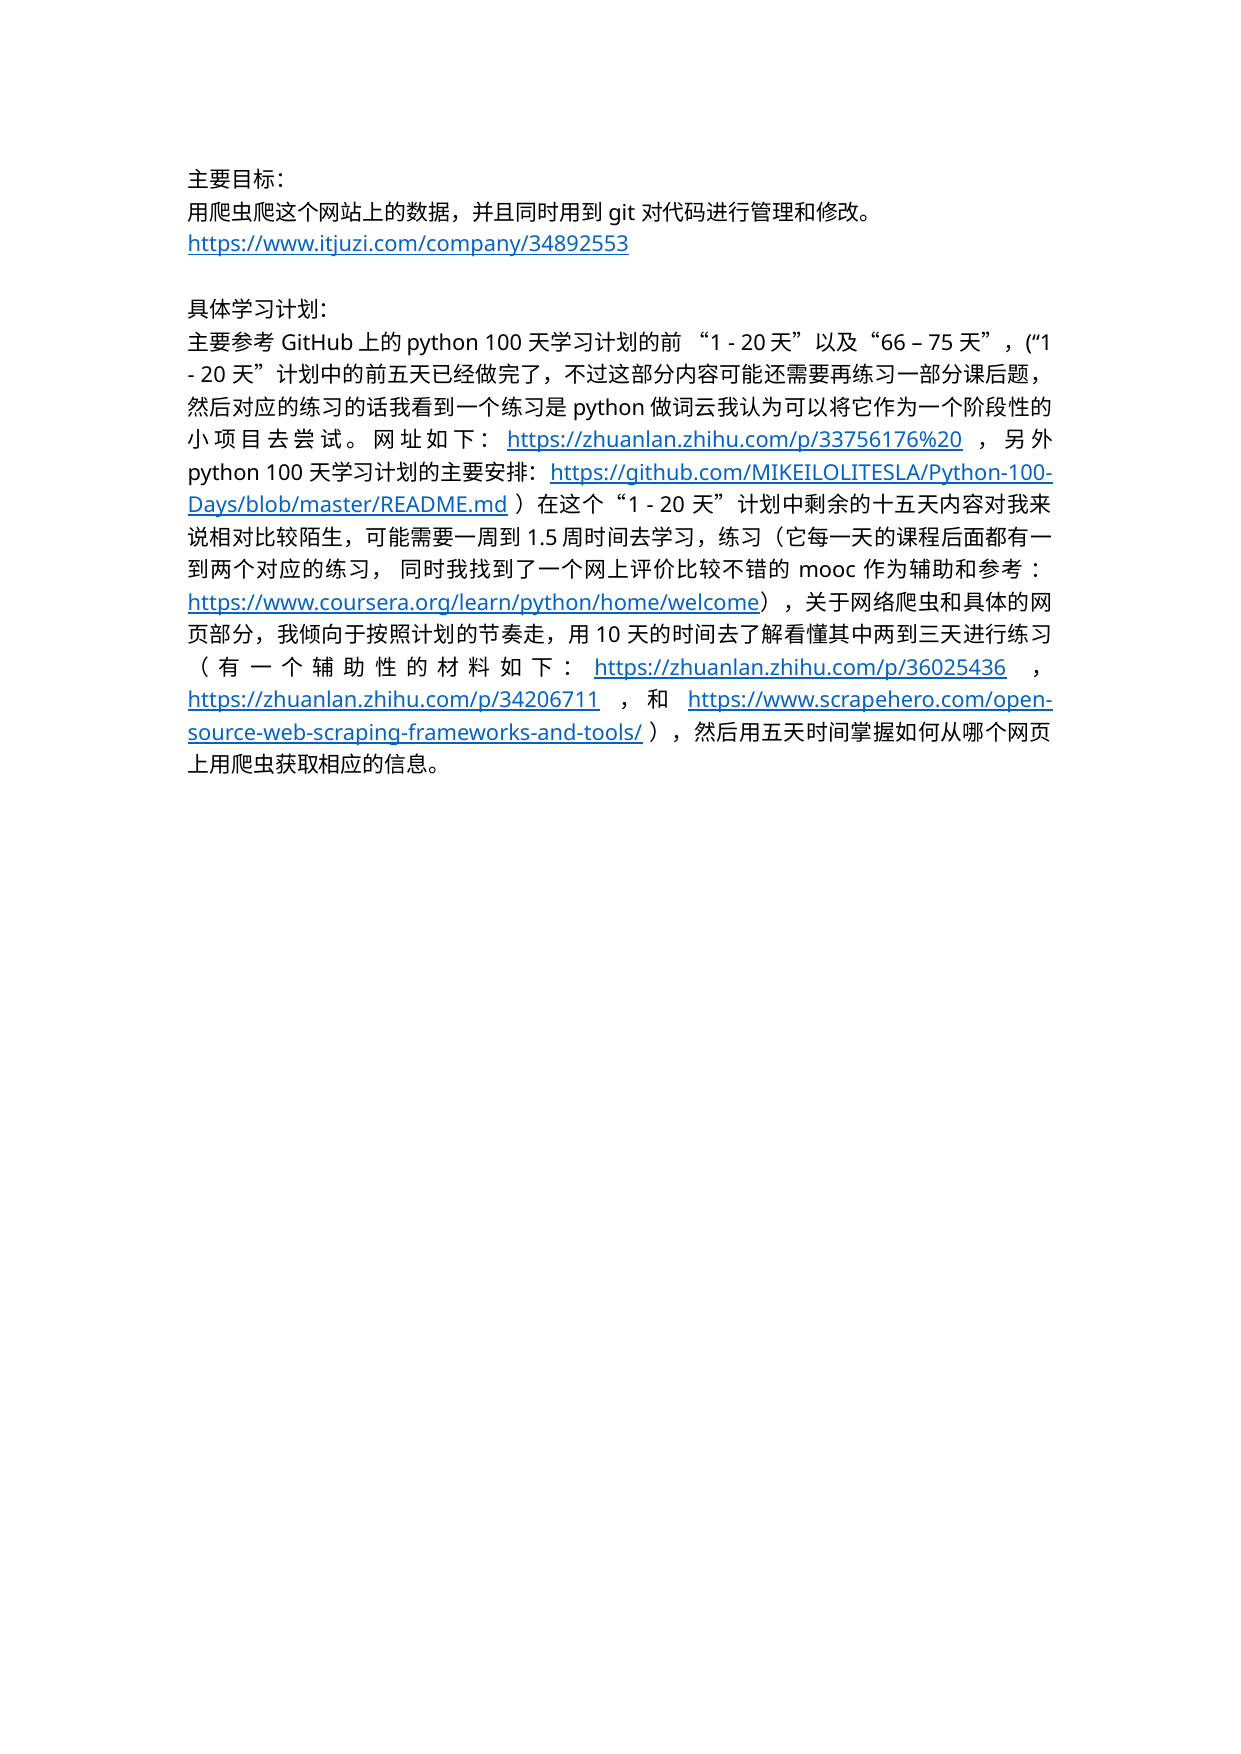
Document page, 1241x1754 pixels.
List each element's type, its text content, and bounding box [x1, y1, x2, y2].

text 用爬虫爬这个网站上的数据，并且同时用到 git 对代码进行管理和修改。 [187, 194, 1053, 227]
text 主要参考 GitHub上的python 100 天学习计划的前 “1 - 20天”以及“66 – 75 天”，(“1 - 20 天”计划中的前五天已经做完了，不过这部分内容可能还需要再练习一部分课后题，然后对应的练习的话我看到一个练习是python做词云我认为可以将它作为一个阶段性的小项目去尝试。网址如下：https://zhuanlan.zhihu.com/p/33756176%20 ，另外 python 100 天学习计划的主要安排：https://github.com/MIKEILOLITESLA/Python-100-Days/blob/master/README.md ）在这个“1 - 20 天”计划中剩余的十五天内容对我来说相对比较陌生，可能需要一周到1.5周时间去学习，练习（它每一天的课程后面都有一到两个对应的练习， 同时我找到了一个网上评价比较不错的 mooc 作为辅助和参考 ： https://www.coursera.org/learn/python/home/welcome），关于网络爬虫和具体的网页部分，我倾向于按照计划的节奏走，用10 天的时间去了解看懂其中两到三天进行练习（有一个辅助性的材料如下：https://zhuanlan.zhihu.com/p/36025436 ， https://zhuanlan.zhihu.com/p/34206711 ，和 https://www.scrapehero.com/open-source-web-scraping-frameworks-and-tools/ ），然后用五天时间掌握如何从哪个网页上用爬虫获取相应的信息。 [187, 324, 1053, 779]
text 具体学习计划： [187, 292, 1053, 324]
text https://www.itjuzi.com/company/34892553 [187, 227, 1053, 259]
text 主要目标： [187, 162, 1053, 194]
